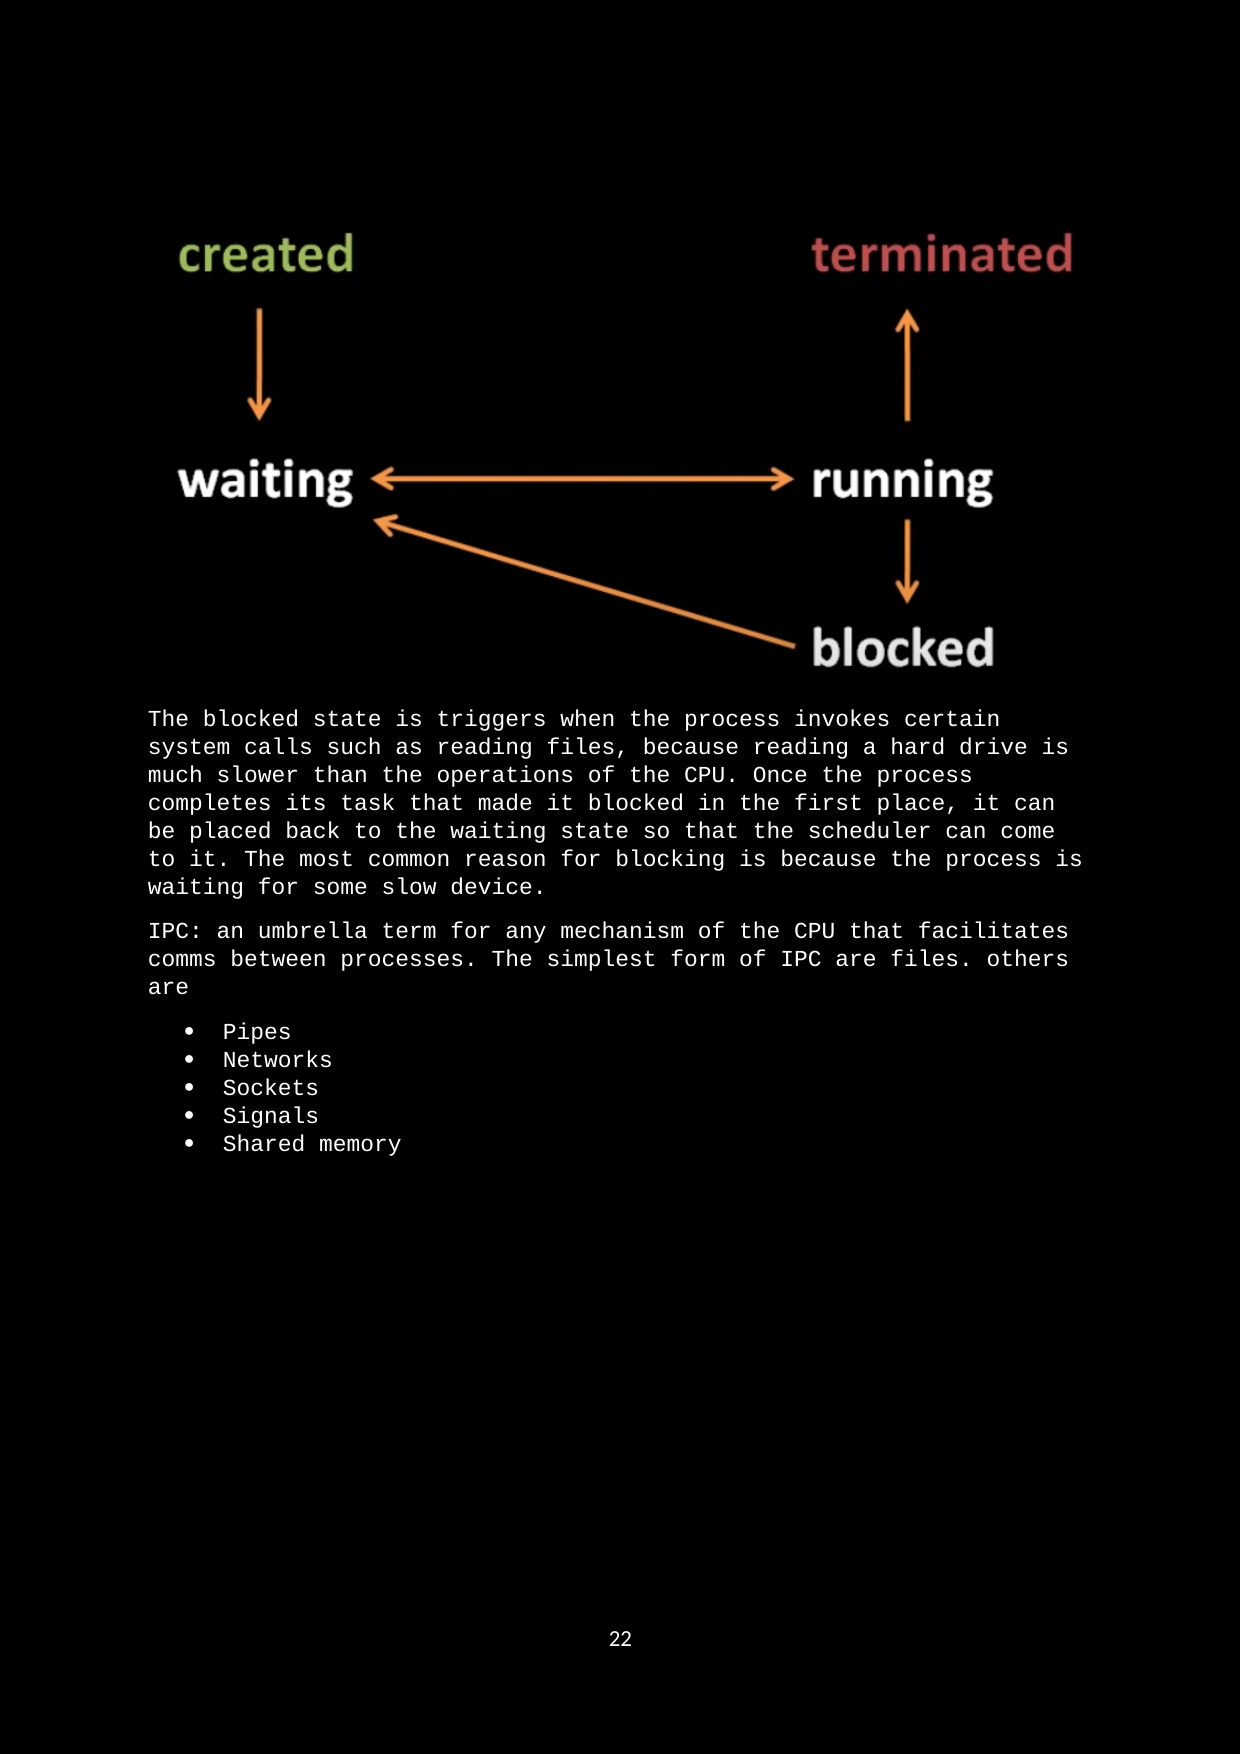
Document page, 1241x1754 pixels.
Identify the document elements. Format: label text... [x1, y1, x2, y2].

picture [147, 192, 1093, 689]
list Sockets [185, 1076, 1093, 1102]
list Networks [185, 1048, 1093, 1074]
list Signals [185, 1104, 1093, 1130]
text The blocked state is triggers when the process invokes certain system calls such as reading files, because reading a hard drive is much slower than the operations of the CPU. Once the process completes its task that made it blocked in the first place, it can be placed back to the waiting state so that the scheduler can come to it. The most common reason for blocking is because the process is waiting for some slow device. [148, 708, 1093, 901]
text IPC: an umbrella term for any mechanism of the CPU that facilitates comms between processes. The simplest form of IPC are files. others are [148, 920, 1093, 1002]
list Shared memory [185, 1132, 1093, 1158]
list Pipes [185, 1020, 1093, 1046]
